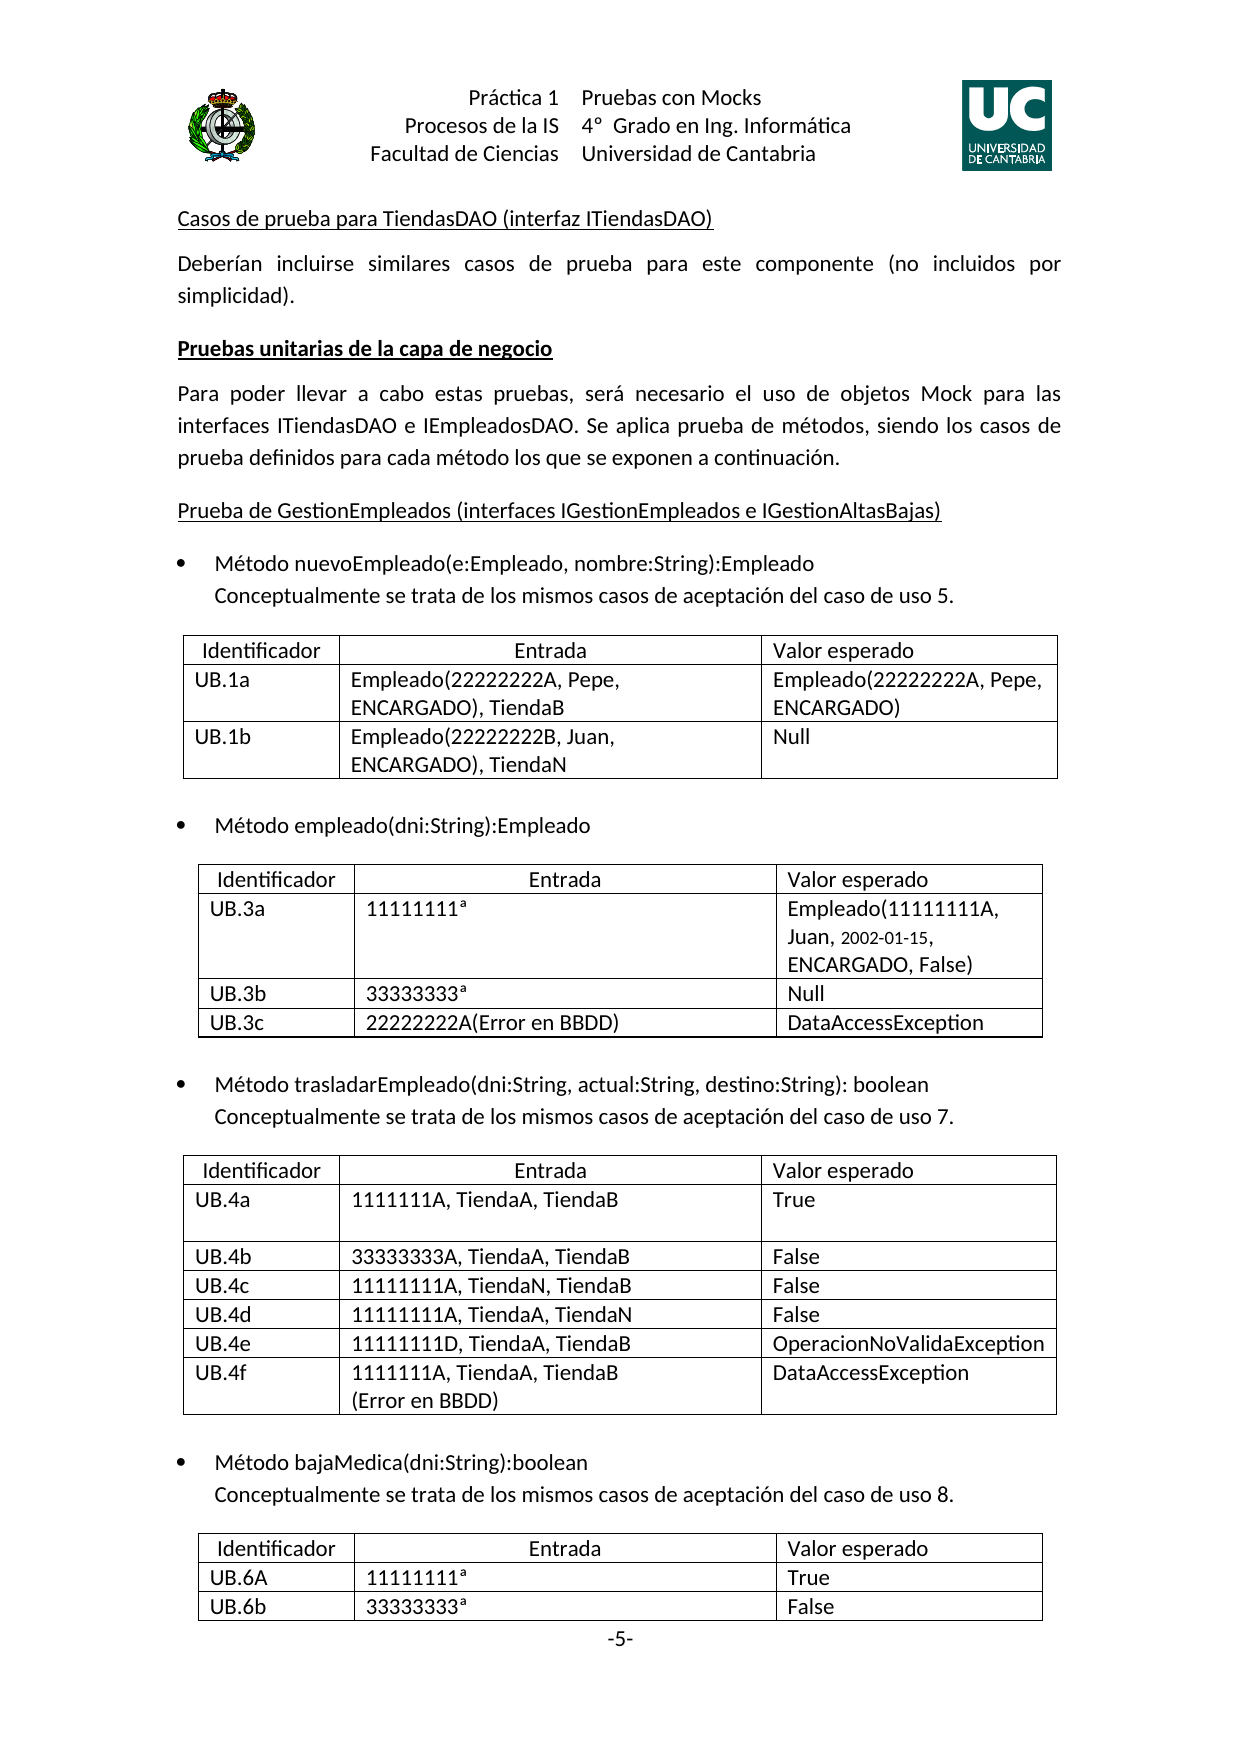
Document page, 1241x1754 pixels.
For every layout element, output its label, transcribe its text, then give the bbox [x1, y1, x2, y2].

table_cell False [762, 1242, 1056, 1270]
table_cell Null [762, 722, 1057, 778]
table_cell True [762, 1185, 1056, 1241]
table_cell UB.3b [199, 979, 354, 1007]
table_cell 11111111A, TiendaA, TiendaN [340, 1300, 761, 1328]
table_cell DataAccessException [777, 1009, 1042, 1036]
table_cell UB.1b [184, 722, 339, 778]
list Conceptualmente se trata de los mismos casos de aceptación del caso de uso 5. [214, 582, 1063, 610]
table_cell 1111111A, TiendaA, TiendaB (Error en BBDD) [340, 1358, 761, 1414]
table_cell True [777, 1563, 1042, 1591]
table_header Identificador [199, 1534, 354, 1562]
table_cell UB.4f [184, 1358, 339, 1414]
table_header Valor esperado [762, 636, 1057, 664]
table_cell UB.3c [199, 1009, 354, 1036]
table_cell UB.1a [184, 665, 339, 721]
text Deberían incluirse similares casos de prueba para este componente (no incluidos por simplicidad). [177, 249, 1063, 309]
table_cell Null [777, 979, 1042, 1007]
table_cell Empleado(22222222A, Pepe, ENCARGADO), TiendaB [340, 665, 761, 721]
table_cell False [777, 1592, 1042, 1620]
table_cell 11111111ª [355, 1563, 776, 1591]
table_cell OperacionNoValidaException [762, 1329, 1056, 1357]
table_header Entrada [340, 1156, 761, 1184]
table_header Identificador [184, 1156, 339, 1184]
table_cell False [762, 1300, 1056, 1328]
table_cell False [762, 1271, 1056, 1299]
table_cell UB.4b [184, 1242, 339, 1270]
table_header Valor esperado [777, 1534, 1042, 1562]
table_cell UB.3a [199, 894, 354, 978]
text Prueba de GestionEmpleados (interfaces IGestionEmpleados e IGestionAltasBajas) [177, 496, 1063, 524]
table_cell UB.4c [184, 1271, 339, 1299]
table_cell Empleado(22222222B, Juan, ENCARGADO), TiendaN [340, 722, 761, 778]
table_cell 11111111ª [355, 894, 776, 978]
table_cell 11111111A, TiendaN, TiendaB [340, 1271, 761, 1299]
table_cell 1111111A, TiendaA, TiendaB [340, 1185, 761, 1241]
table_header Entrada [340, 636, 761, 664]
list Método bajaMedica(dni:String):boolean [177, 1448, 1063, 1476]
table_cell UB.6A [199, 1563, 354, 1591]
text Para poder llevar a cabo estas pruebas, será necesario el uso de objetos Mock para las interfaces ITiendasDAO e IEmpleadosDAO. Se aplica prueba de métodos, siendo los casos de prueba definidos para cada método los que se exponen a continuación. [177, 379, 1063, 471]
table_header Identificador [184, 636, 339, 664]
list Método nuevoEmpleado(e:Empleado, nombre:String):Empleado [177, 549, 1063, 577]
list Método trasladarEmpleado(dni:String, actual:String, destino:String): boolean [177, 1070, 1063, 1098]
list Conceptualmente se trata de los mismos casos de aceptación del caso de uso 7. [214, 1102, 1063, 1130]
table_cell 33333333A, TiendaA, TiendaB [340, 1242, 761, 1270]
table_cell DataAccessException [762, 1358, 1056, 1414]
list Conceptualmente se trata de los mismos casos de aceptación del caso de uso 8. [214, 1480, 1063, 1508]
list Método empleado(dni:String):Empleado [177, 811, 1063, 839]
text Pruebas unitarias de la capa de negocio [177, 334, 1063, 362]
table_header Identificador [199, 865, 354, 893]
table_cell Empleado(11111111A, Juan, 2002-01-15, ENCARGADO, False) [777, 894, 1042, 978]
table_cell 11111111D, TiendaA, TiendaB [340, 1329, 761, 1357]
table_header Valor esperado [777, 865, 1042, 893]
list Casos de prueba para TiendasDAO (interfaz ITiendasDAO) [177, 204, 1063, 232]
table_cell 33333333ª [355, 979, 776, 1007]
table_header Valor esperado [762, 1156, 1056, 1184]
table_header Entrada [355, 1534, 776, 1562]
table_cell 22222222A(Error en BBDD) [355, 1009, 776, 1036]
table_cell UB.4d [184, 1300, 339, 1328]
table_header Entrada [355, 865, 776, 893]
table_cell Empleado(22222222A, Pepe, ENCARGADO) [762, 665, 1057, 721]
table_cell UB.4e [184, 1329, 339, 1357]
table_cell 33333333ª [355, 1592, 776, 1620]
table_cell UB.4a [184, 1185, 339, 1241]
table_cell UB.6b [199, 1592, 354, 1620]
